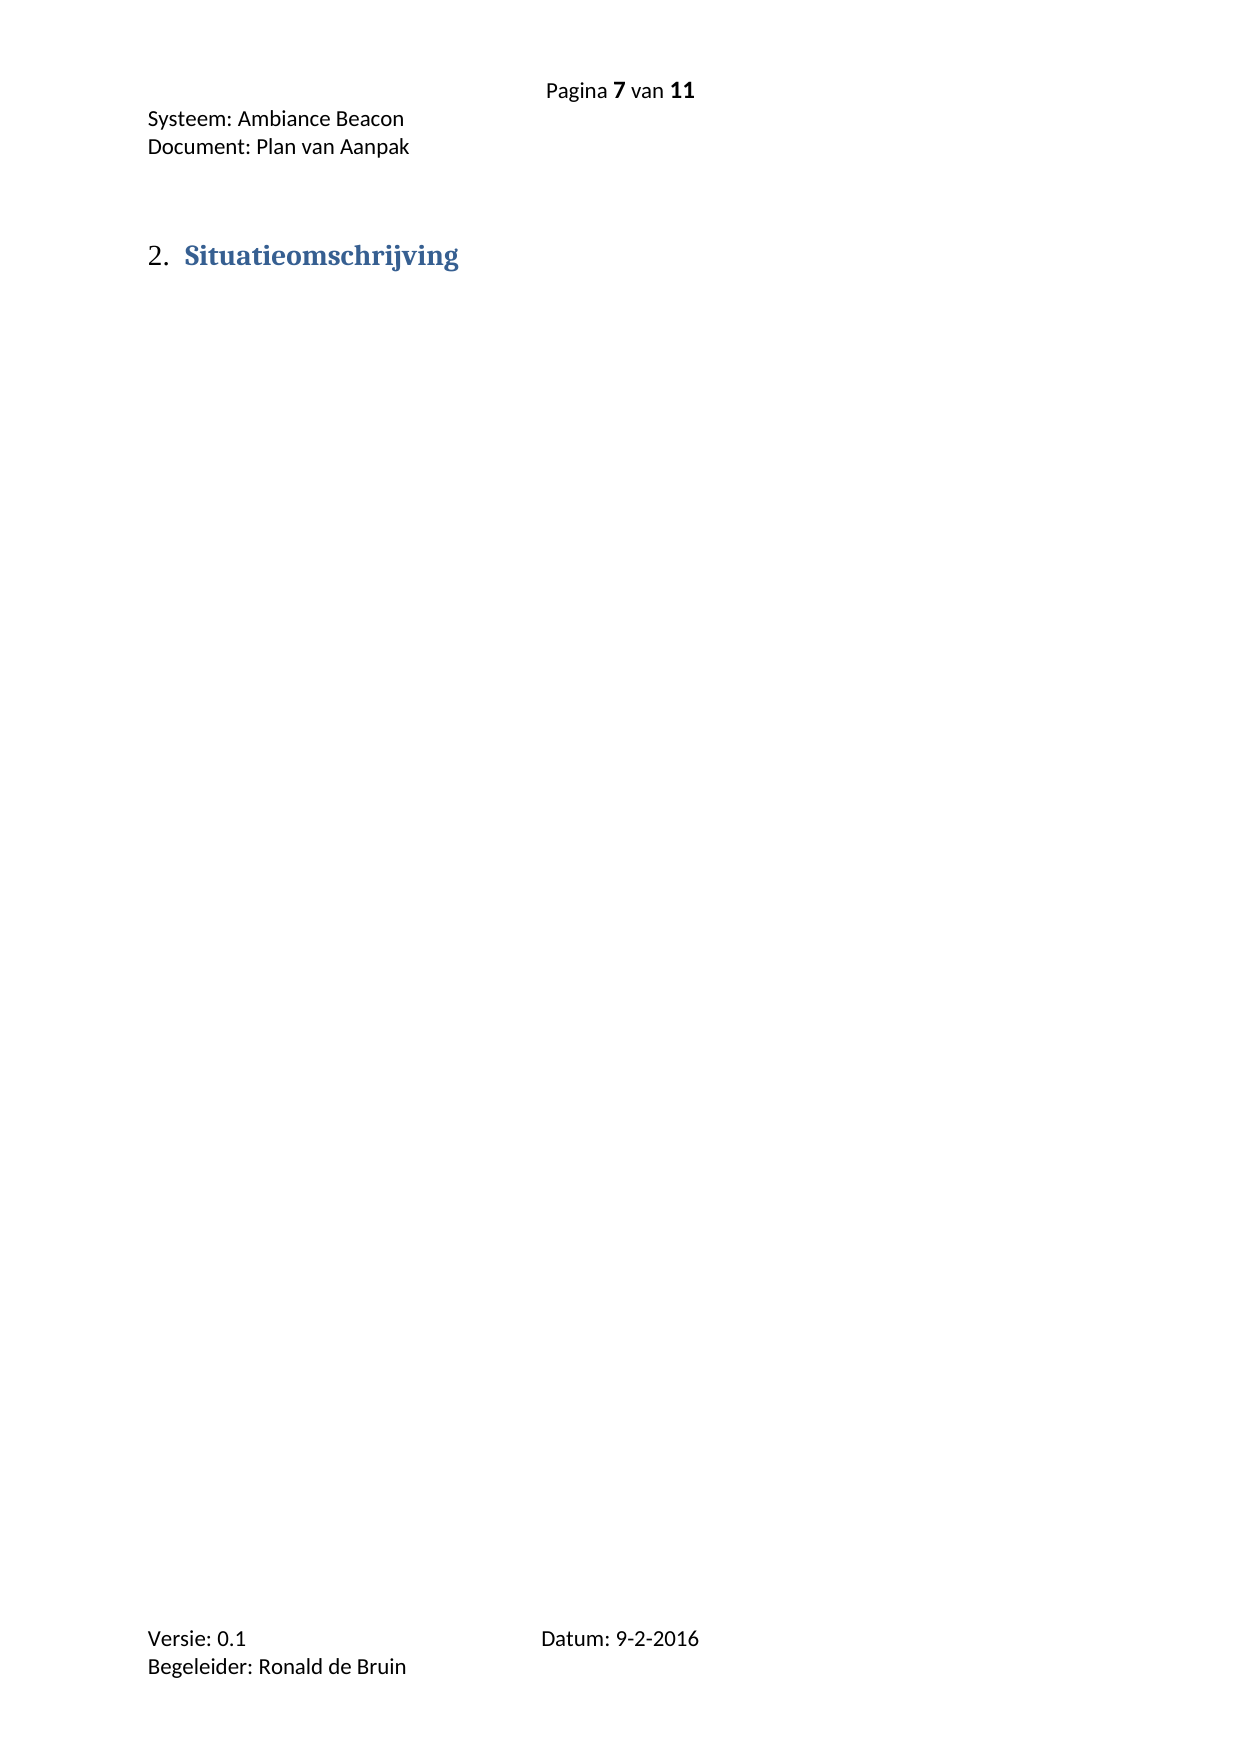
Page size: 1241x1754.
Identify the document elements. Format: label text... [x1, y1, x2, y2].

subtitle Situatieomschrijving [148, 238, 1093, 273]
